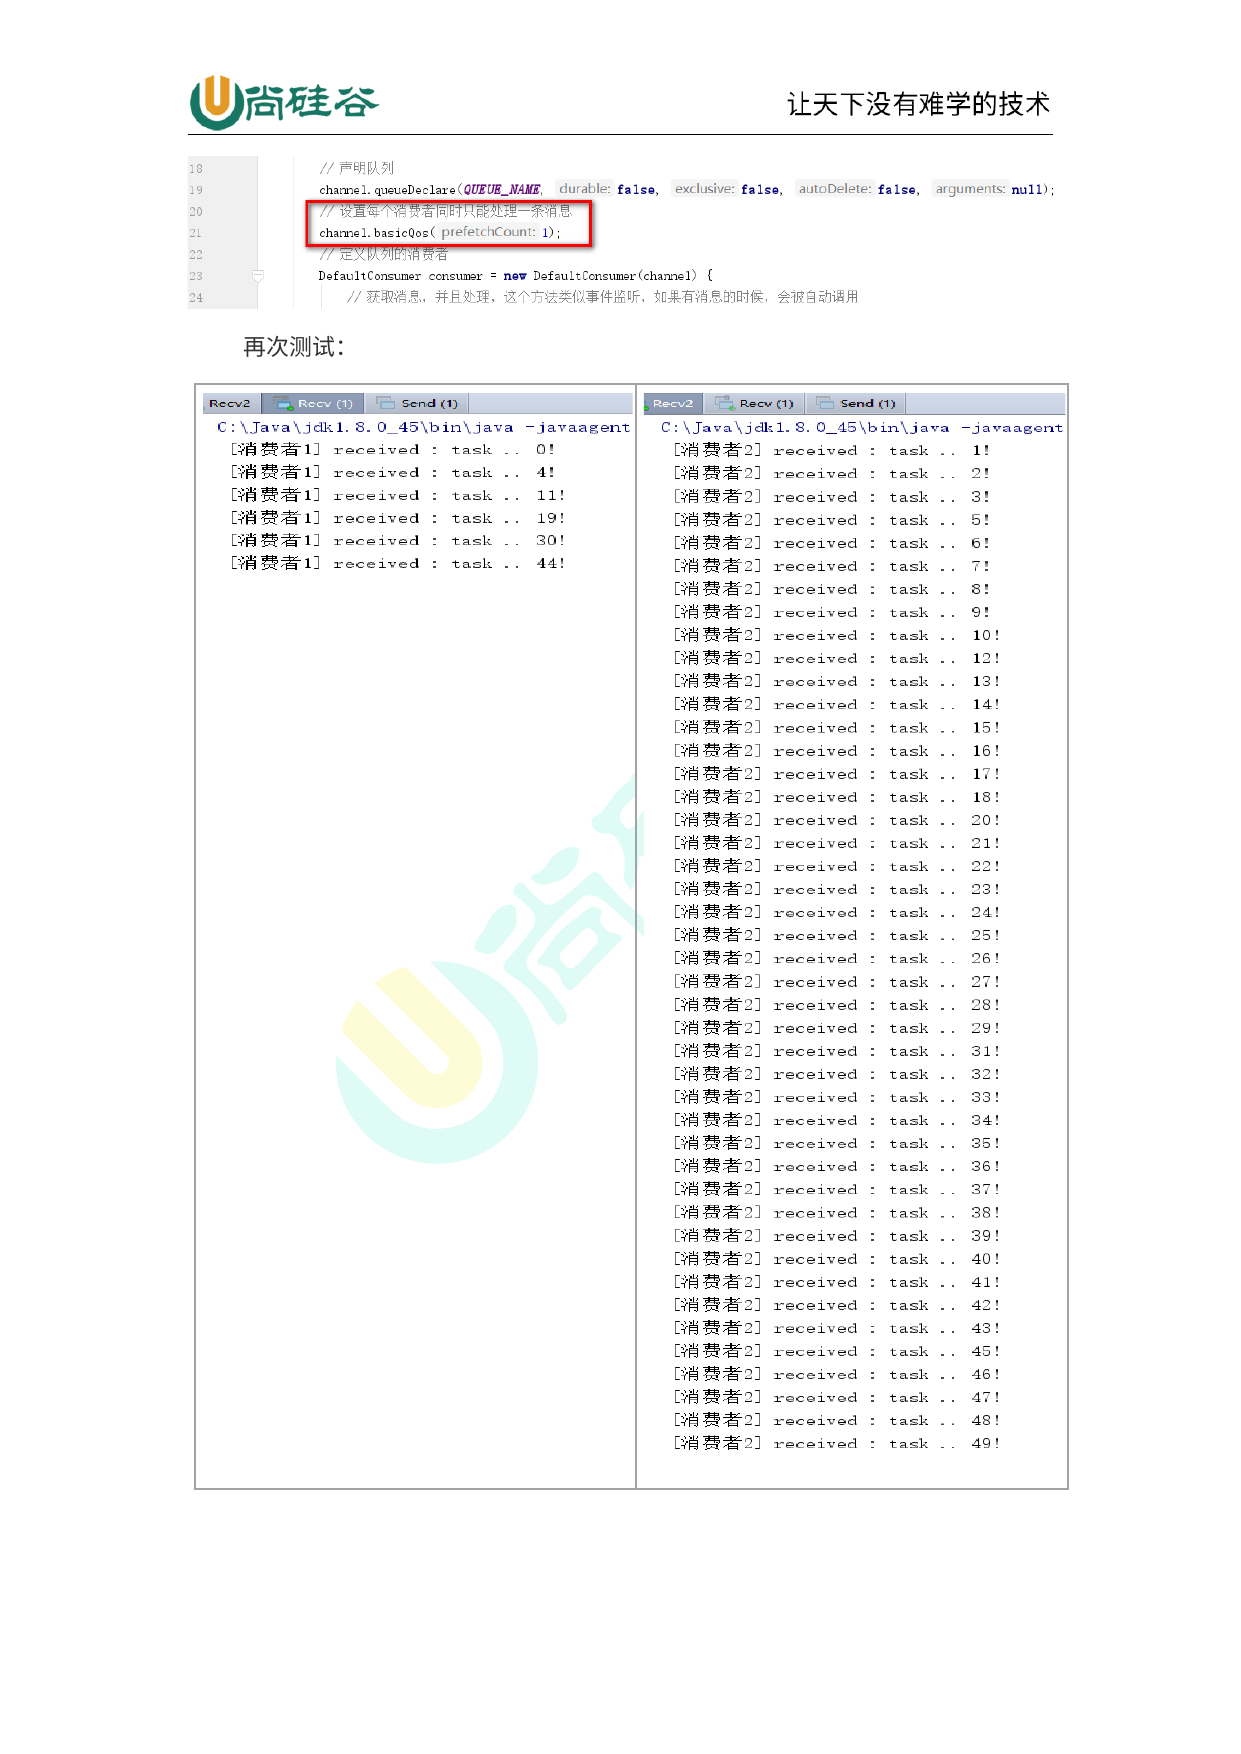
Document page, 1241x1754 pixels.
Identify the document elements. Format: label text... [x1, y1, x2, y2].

picture [203, 393, 633, 575]
picture [187, 156, 1056, 309]
text 再次测试： [244, 329, 1053, 362]
table_header [196, 385, 635, 1488]
picture [187, 73, 1053, 132]
table_header [637, 385, 1067, 1488]
picture [643, 393, 1066, 1460]
